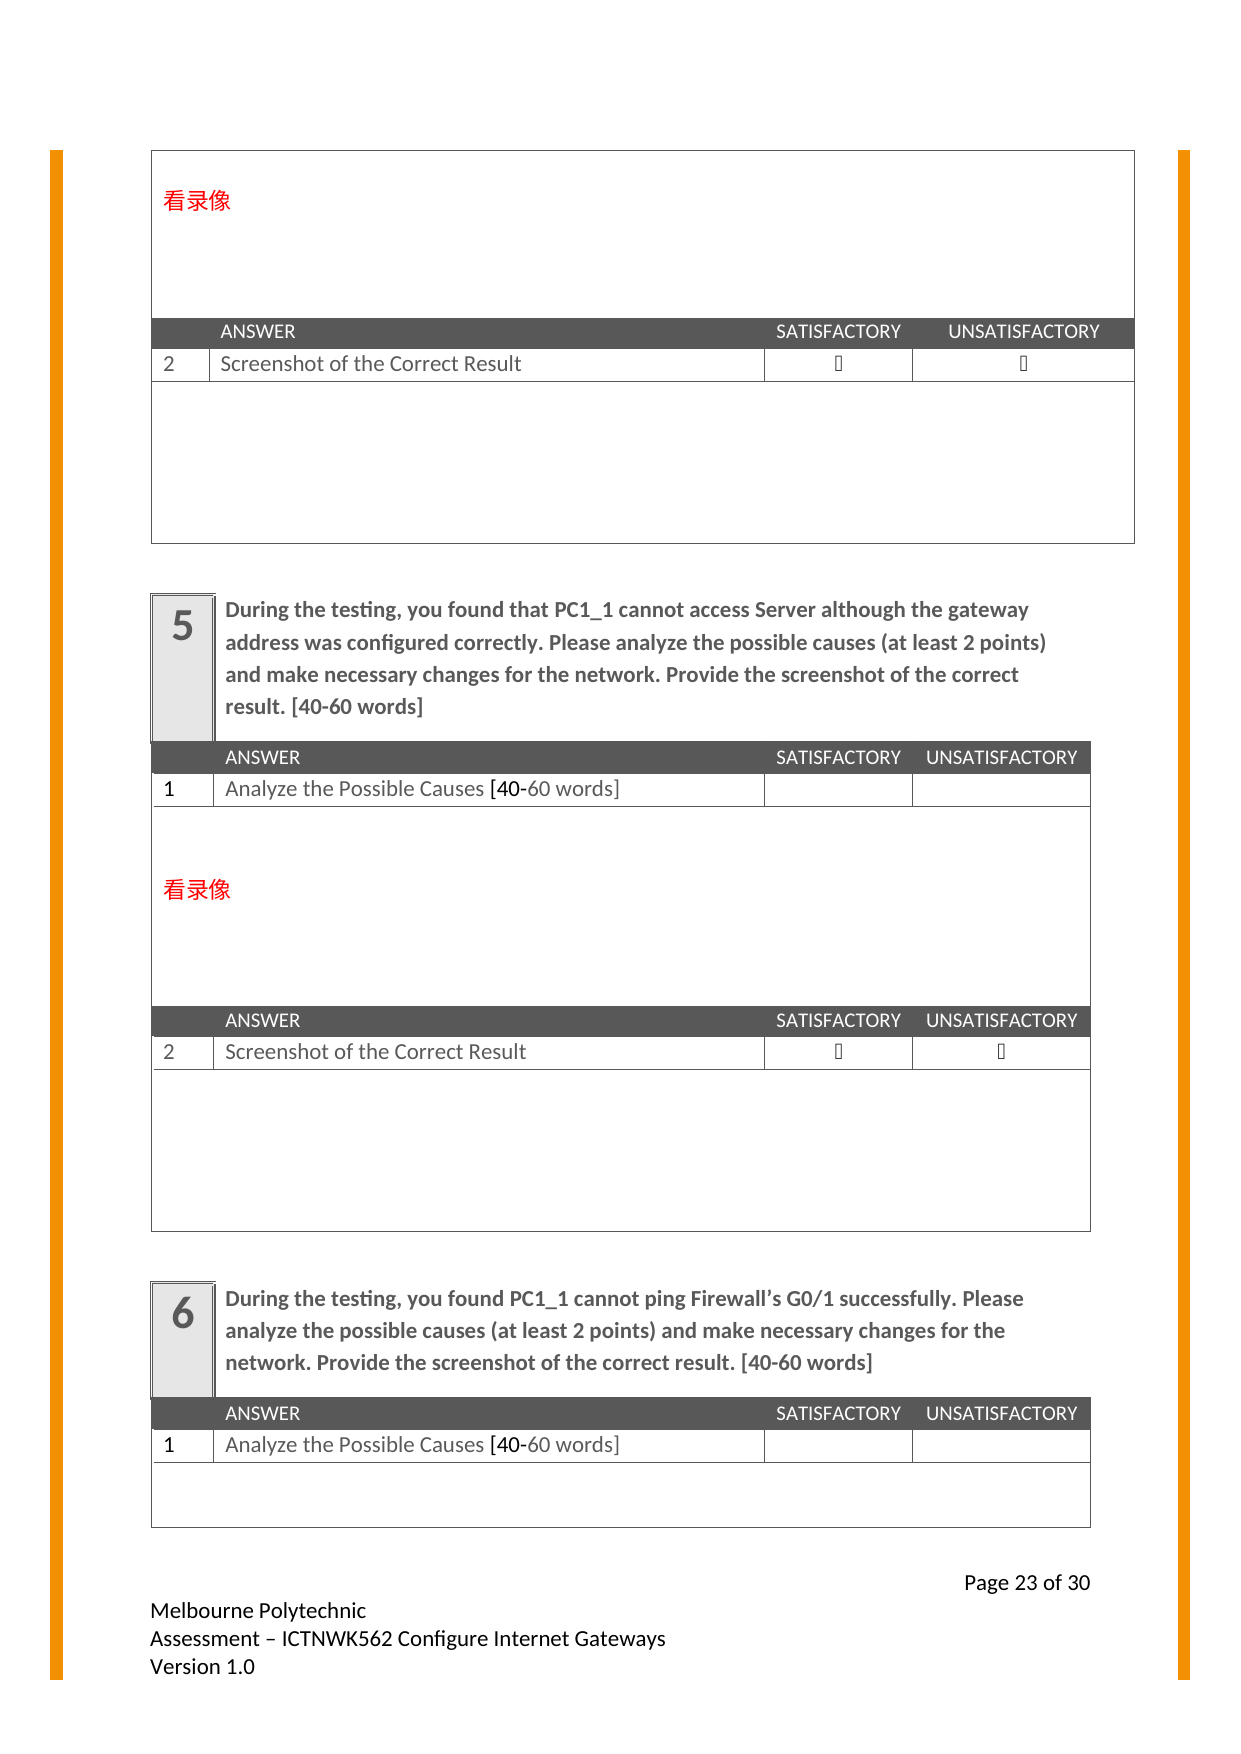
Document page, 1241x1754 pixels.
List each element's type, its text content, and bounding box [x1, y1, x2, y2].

table_cell [765, 1430, 912, 1462]
table_cell [765, 349, 912, 381]
table_header During the testing, you found PC1_1 cannot ping Firewall’s G0/1 successfully. Please analyze the possible causes (at least 2 points) and make necessary changes for the network. Provide the screenshot of the correct result. [40-60 words] [214, 1281, 1090, 1397]
table_cell [152, 1397, 213, 1429]
table_cell [152, 382, 1134, 543]
table_cell Satisfactory [765, 1007, 912, 1036]
table_cell Analyze the Possible Causes [40-60 words] [214, 774, 764, 806]
table_cell [913, 1430, 1090, 1462]
table_cell 看录像 [152, 806, 1090, 1006]
table_cell Answer [214, 1007, 764, 1036]
table_cell Satisfactory [765, 1400, 912, 1429]
table_cell Satisfactory [765, 319, 912, 348]
table_cell Answer [214, 744, 764, 773]
table_cell 1 [152, 773, 213, 806]
table_cell [913, 1037, 1090, 1069]
table_cell Satisfactory [765, 744, 912, 773]
table_cell [913, 349, 1134, 381]
table_cell Screenshot of the Correct Result [214, 1037, 764, 1069]
table_cell [152, 741, 213, 773]
table_header During the testing, you found that PC1_1 cannot access Server although the gateway address was configured correctly. Please analyze the possible causes (at least 2 points) and make necessary changes for the network. Provide the screenshot of the correct result. [40-60 words] [214, 593, 1090, 741]
table_cell [152, 1006, 213, 1036]
table_cell 1 [152, 1429, 213, 1462]
table_cell 2 [152, 1036, 213, 1069]
table_cell Unsatisfactory [913, 1400, 1090, 1429]
table_cell Answer [210, 319, 764, 348]
table_cell Unsatisfactory [913, 744, 1090, 773]
table_header 6 [153, 1282, 214, 1397]
table_cell [913, 774, 1090, 806]
table_cell [765, 1037, 912, 1069]
table_cell 看录像 [152, 151, 1134, 318]
table_cell Answer [214, 1400, 764, 1429]
table_cell 看录像 [152, 1462, 1090, 1527]
table_cell Screenshot of the Correct Result [210, 349, 764, 381]
table_cell 2 [152, 349, 209, 381]
table_header 5 [153, 594, 214, 741]
table_cell [152, 319, 209, 348]
table_cell Analyze the Possible Causes [40-60 words] [214, 1430, 764, 1462]
table_cell Unsatisfactory [913, 1007, 1090, 1036]
table_cell [765, 774, 912, 806]
table_cell [152, 1069, 1090, 1231]
table_cell Unsatisfactory [913, 319, 1134, 348]
